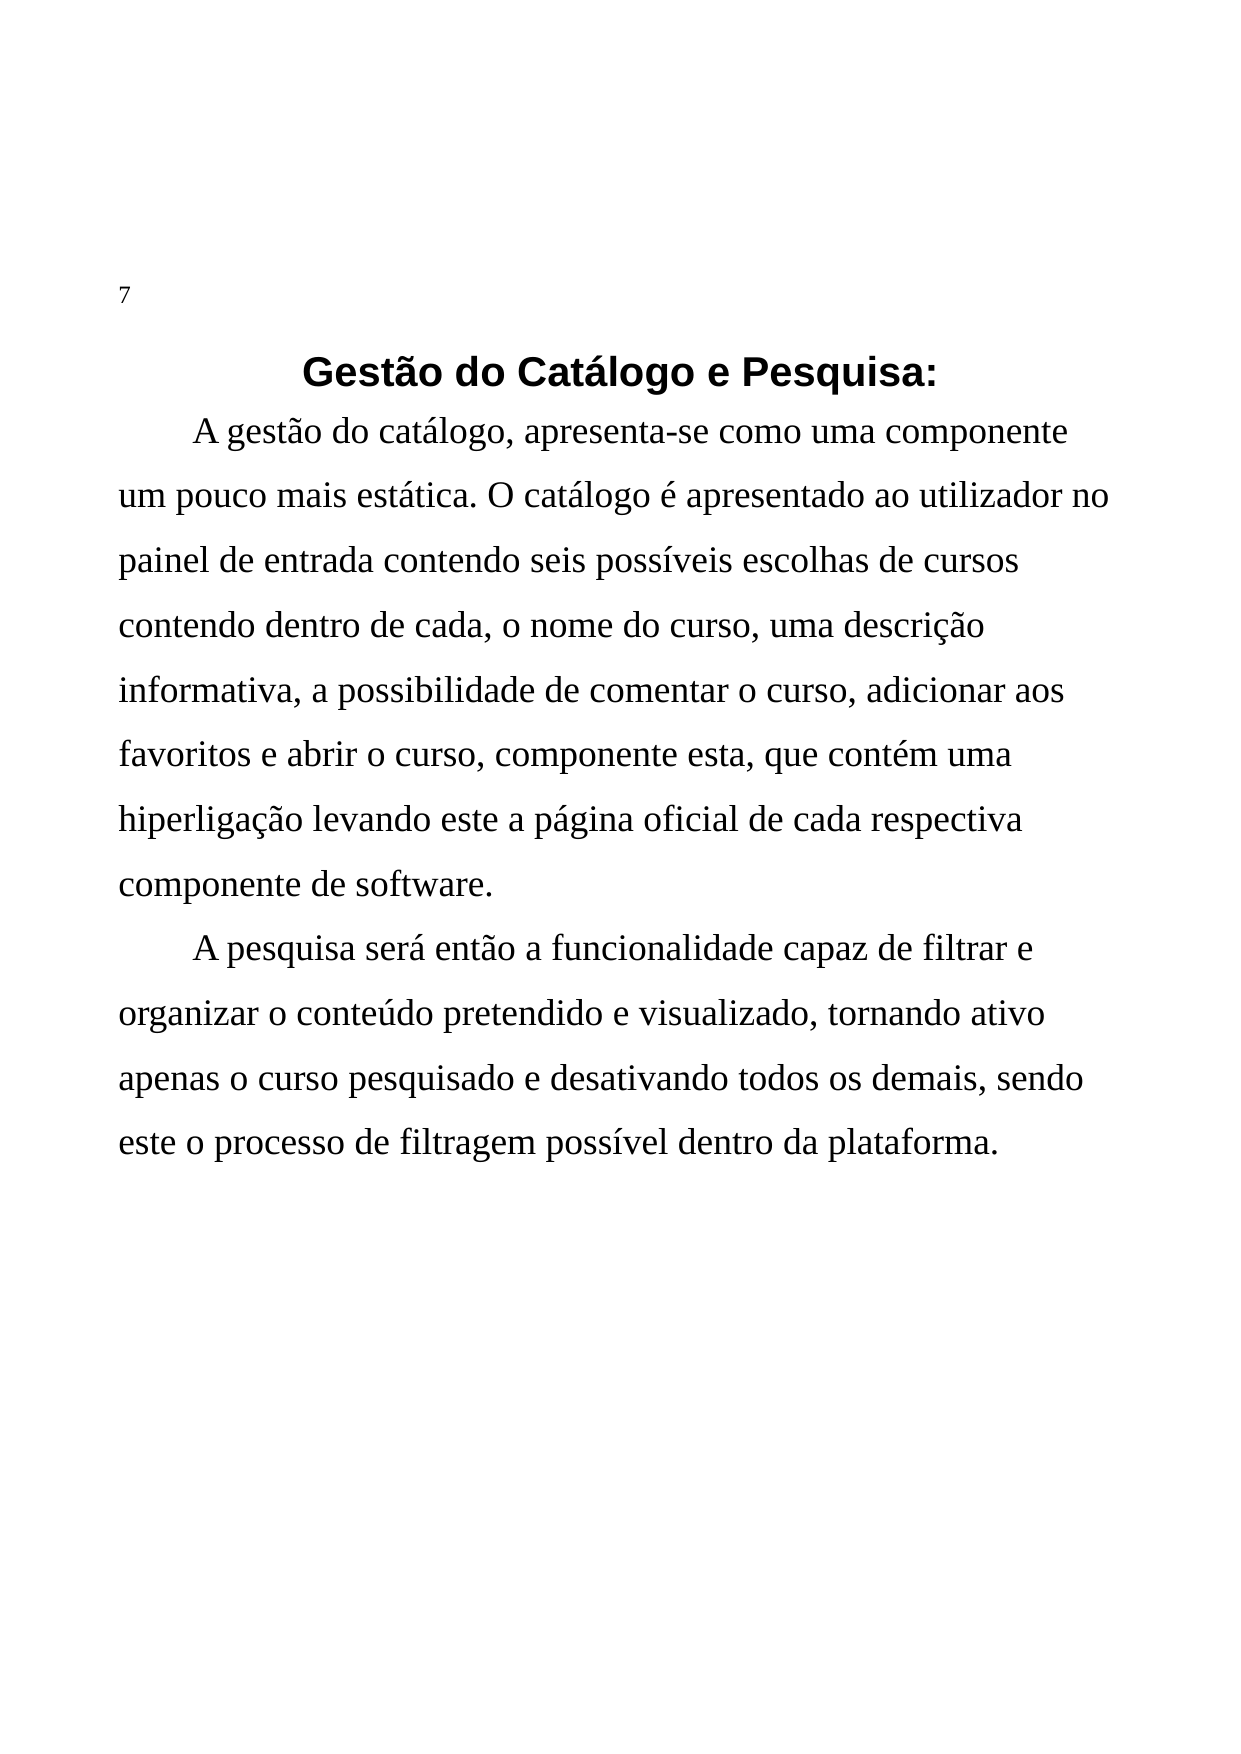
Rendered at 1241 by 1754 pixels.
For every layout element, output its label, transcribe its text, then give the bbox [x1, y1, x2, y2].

text A pesquisa será então a funcionalidade capaz de filtrar e organizar o conteúdo pretendido e visualizado, tornando ativo apenas o curso pesquisado e desativando todos os demais, sendo este o processo de filtragem possível dentro da plataforma. [118, 926, 1122, 1163]
subtitle Gestão do Catálogo e Pesquisa: [118, 348, 1122, 396]
text A gestão do catálogo, apresenta-se como uma componente um pouco mais estática. O catálogo é apresentado ao utilizador no painel de entrada contendo seis possíveis escolhas de cursos contendo dentro de cada, o nome do curso, uma descrição informativa, a possibilidade de comentar o curso, adicionar aos favoritos e abrir o curso, componente esta, que contém uma hiperligação levando este a página oficial de cada respectiva componente de software. [118, 408, 1122, 904]
text 7 [118, 280, 1122, 308]
